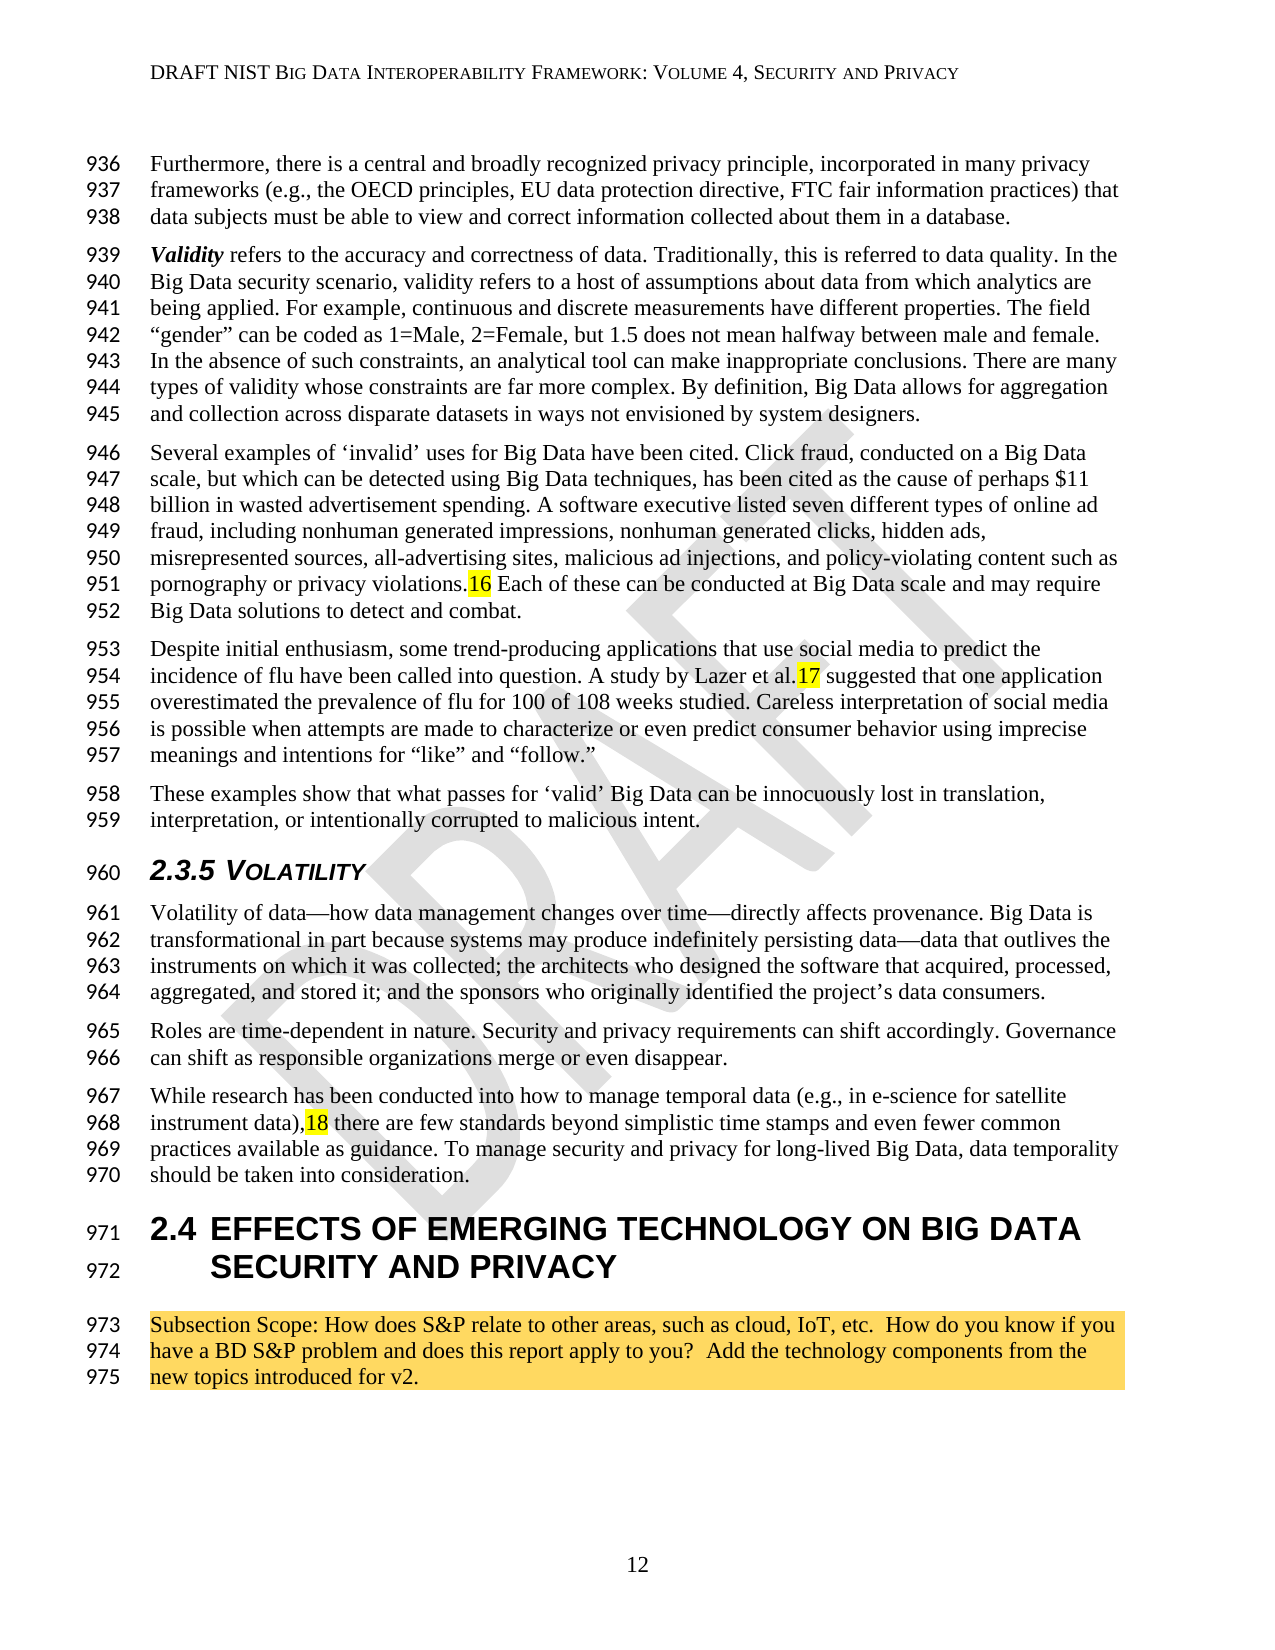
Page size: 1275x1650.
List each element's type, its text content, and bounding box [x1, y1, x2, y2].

subtitle Effects of Emerging Technology on Big Data Security and Privacy [150, 1209, 1125, 1286]
text Furthermore, there is a central and broadly recognized privacy principle, incorporated in many privacy frameworks (e.g., the OECD principles, EU data protection directive, FTC fair information practices) that data subjects must be able to view and correct information collected about them in a database. [150, 150, 1125, 229]
text Several examples of ‘invalid’ uses for Big Data have been cited. Click fraud, conducted on a Big Data scale, but which can be detected using Big Data techniques, has been cited as the cause of perhaps $11 billion in wasted advertisement spending. A software executive listed seven different types of online ad fraud, including nonhuman generated impressions, nonhuman generated clicks, hidden ads, misrepresented sources, all-advertising sites, malicious ad injections, and policy-violating content such as pornography or privacy violations.16 Each of these can be conducted at Big Data scale and may require Big Data solutions to detect and combat. [150, 438, 1125, 623]
text Subsection Scope: How does S&P relate to other areas, such as cloud, IoT, etc. How do you know if you have a BD S&P problem and does this report apply to you? Add the technology components from the new topics introduced for v2. [150, 1311, 1125, 1390]
text Despite initial enthusiasm, some trend-producing applications that use social media to predict the incidence of flu have been called into question. A study by Lazer et al.17 suggested that one application overestimated the prevalence of flu for 100 of 108 weeks studied. Careless interpretation of social media is possible when attempts are made to characterize or even predict consumer behavior using imprecise meanings and intentions for “like” and “follow.” [150, 636, 1125, 767]
text Roles are time-dependent in nature. Security and privacy requirements can shift accordingly. Governance can shift as responsible organizations merge or even disappear. [150, 1017, 1125, 1070]
subtitle Volatility [150, 853, 1125, 887]
text While research has been conducted into how to manage temporal data (e.g., in e-science for satellite instrument data),18 there are few standards beyond simplistic time stamps and even fewer common practices available as guidance. To manage security and privacy for long-lived Big Data, data temporality should be taken into consideration. [150, 1082, 1125, 1188]
text Validity refers to the accuracy and correctness of data. Traditionally, this is referred to data quality. In the Big Data security scenario, validity refers to a host of assumptions about data from which analytics are being applied. For example, continuous and discrete measurements have different properties. The field “gender” can be coded as 1=Male, 2=Female, but 1.5 does not mean halfway between male and female. In the absence of such constraints, an analytical tool can make inappropriate conclusions. There are many types of validity whose constraints are far more complex. By definition, Big Data allows for aggregation and collection across disparate datasets in ways not envisioned by system designers. [150, 242, 1125, 426]
text Volatility of data—how data management changes over time—directly affects provenance. Big Data is transformational in part because systems may produce indefinitely persisting data—data that outlives the instruments on which it was collected; the architects who designed the software that acquired, processed, aggregated, and stored it; and the sponsors who originally identified the project’s data consumers. [150, 899, 1125, 1005]
text These examples show that what passes for ‘valid’ Big Data can be innocuously lost in translation, interpretation, or intentionally corrupted to malicious intent. [150, 780, 1125, 832]
